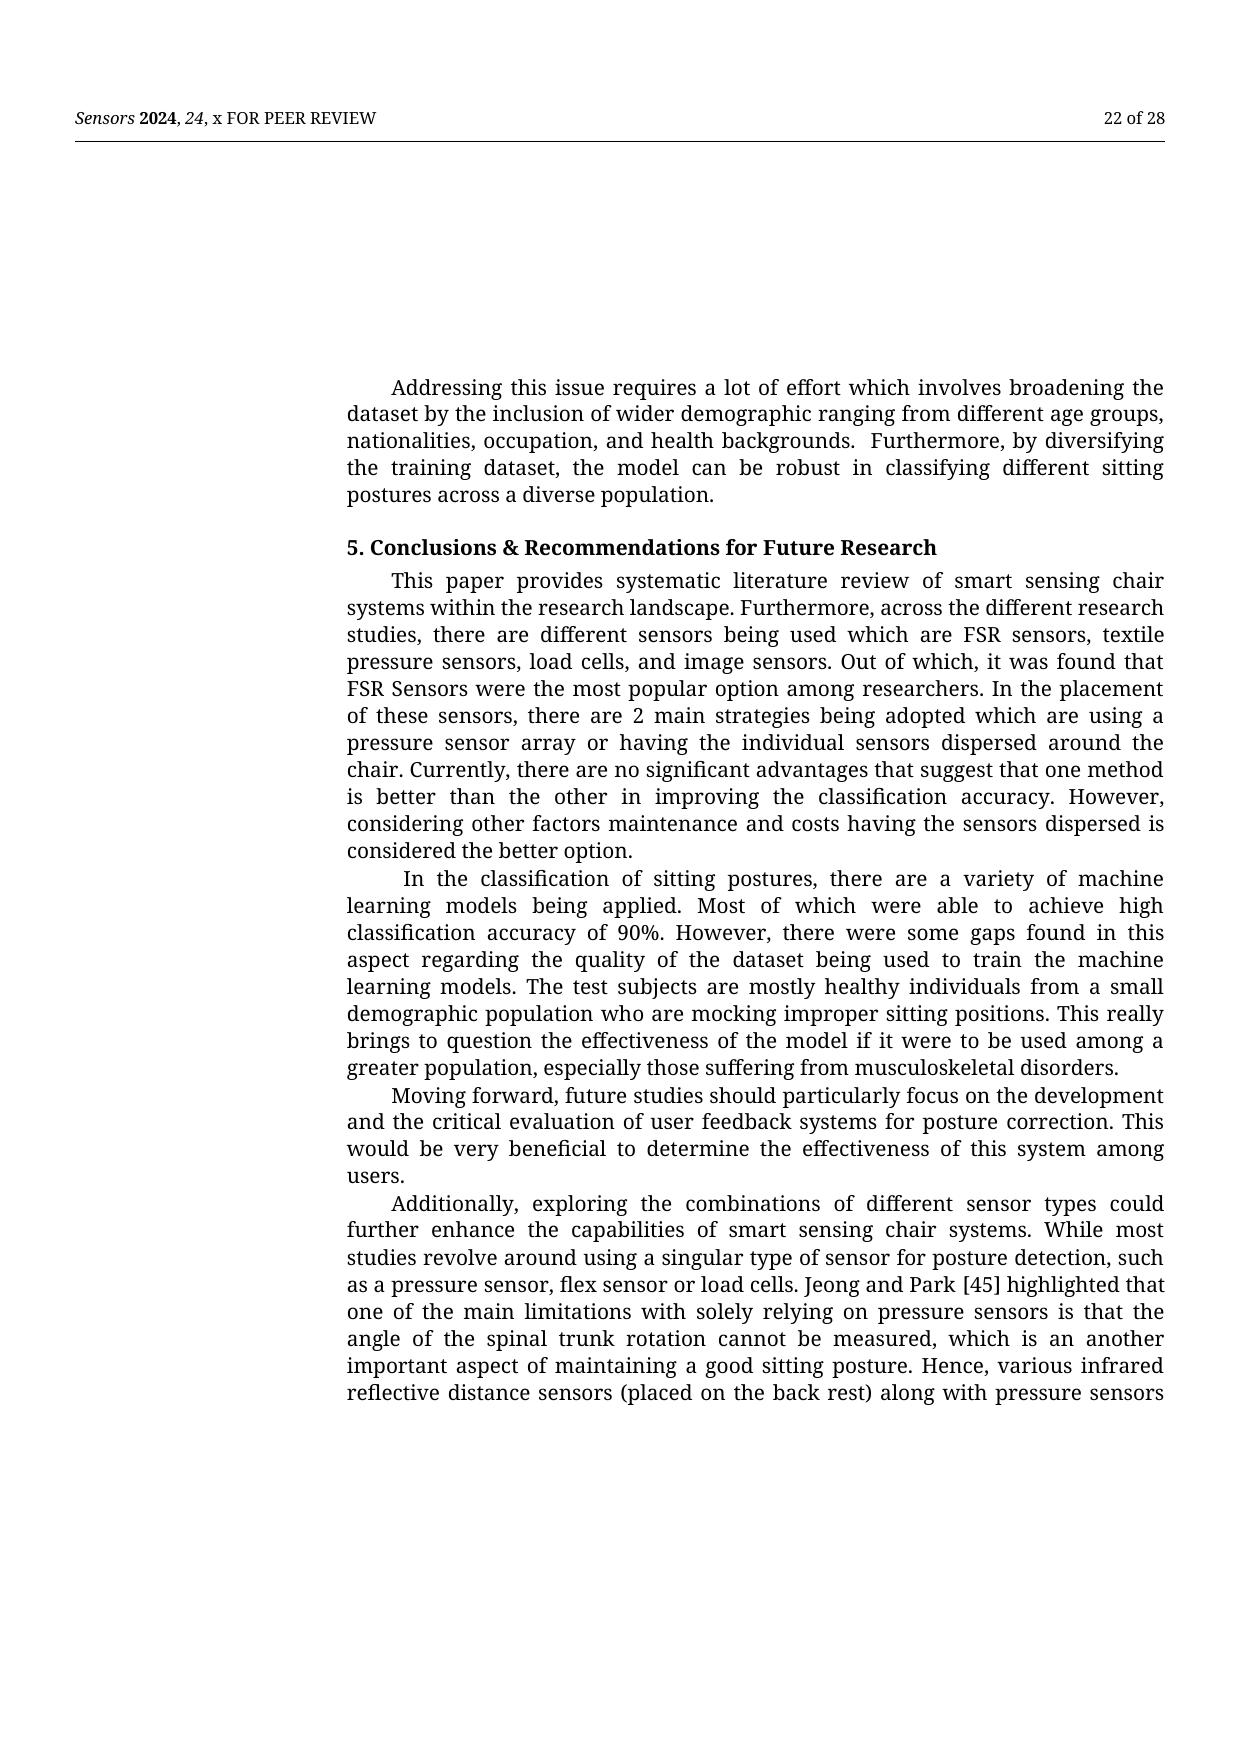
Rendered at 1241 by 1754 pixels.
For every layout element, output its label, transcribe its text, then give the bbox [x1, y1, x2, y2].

text Addressing this issue requires a lot of effort which involves broadening the dataset by the inclusion of wider demographic ranging from different age groups, nationalities, occupation, and health backgrounds. Furthermore, by diversifying the training dataset, the model can be robust in classifying different sitting postures across a diverse population. [347, 374, 1165, 509]
text Moving forward, future studies should particularly focus on the development and the critical evaluation of user feedback systems for posture correction. This would be very beneficial to determine the effectiveness of this system among users. [347, 1082, 1165, 1190]
subtitle 5. Conclusions & Recommendations for Future Research [347, 534, 1165, 561]
text In the classification of sitting postures, there are a variety of machine learning models being applied. Most of which were able to achieve high classification accuracy of 90%. However, there were some gaps found in this aspect regarding the quality of the dataset being used to train the machine learning models. The test subjects are mostly healthy individuals from a small demographic population who are mocking improper sitting positions. This really brings to question the effectiveness of the model if it were to be used among a greater population, especially those suffering from musculoskeletal disorders. [347, 865, 1165, 1082]
text This paper provides systematic literature review of smart sensing chair systems within the research landscape. Furthermore, across the different research studies, there are different sensors being used which are FSR sensors, textile pressure sensors, load cells, and image sensors. Out of which, it was found that FSR Sensors were the most popular option among researchers. In the placement of these sensors, there are 2 main strategies being adopted which are using a pressure sensor array or having the individual sensors dispersed around the chair. Currently, there are no significant advantages that suggest that one method is better than the other in improving the classification accuracy. However, considering other factors maintenance and costs having the sensors dispersed is considered the better option. [347, 567, 1165, 865]
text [347, 1190, 1165, 1406]
